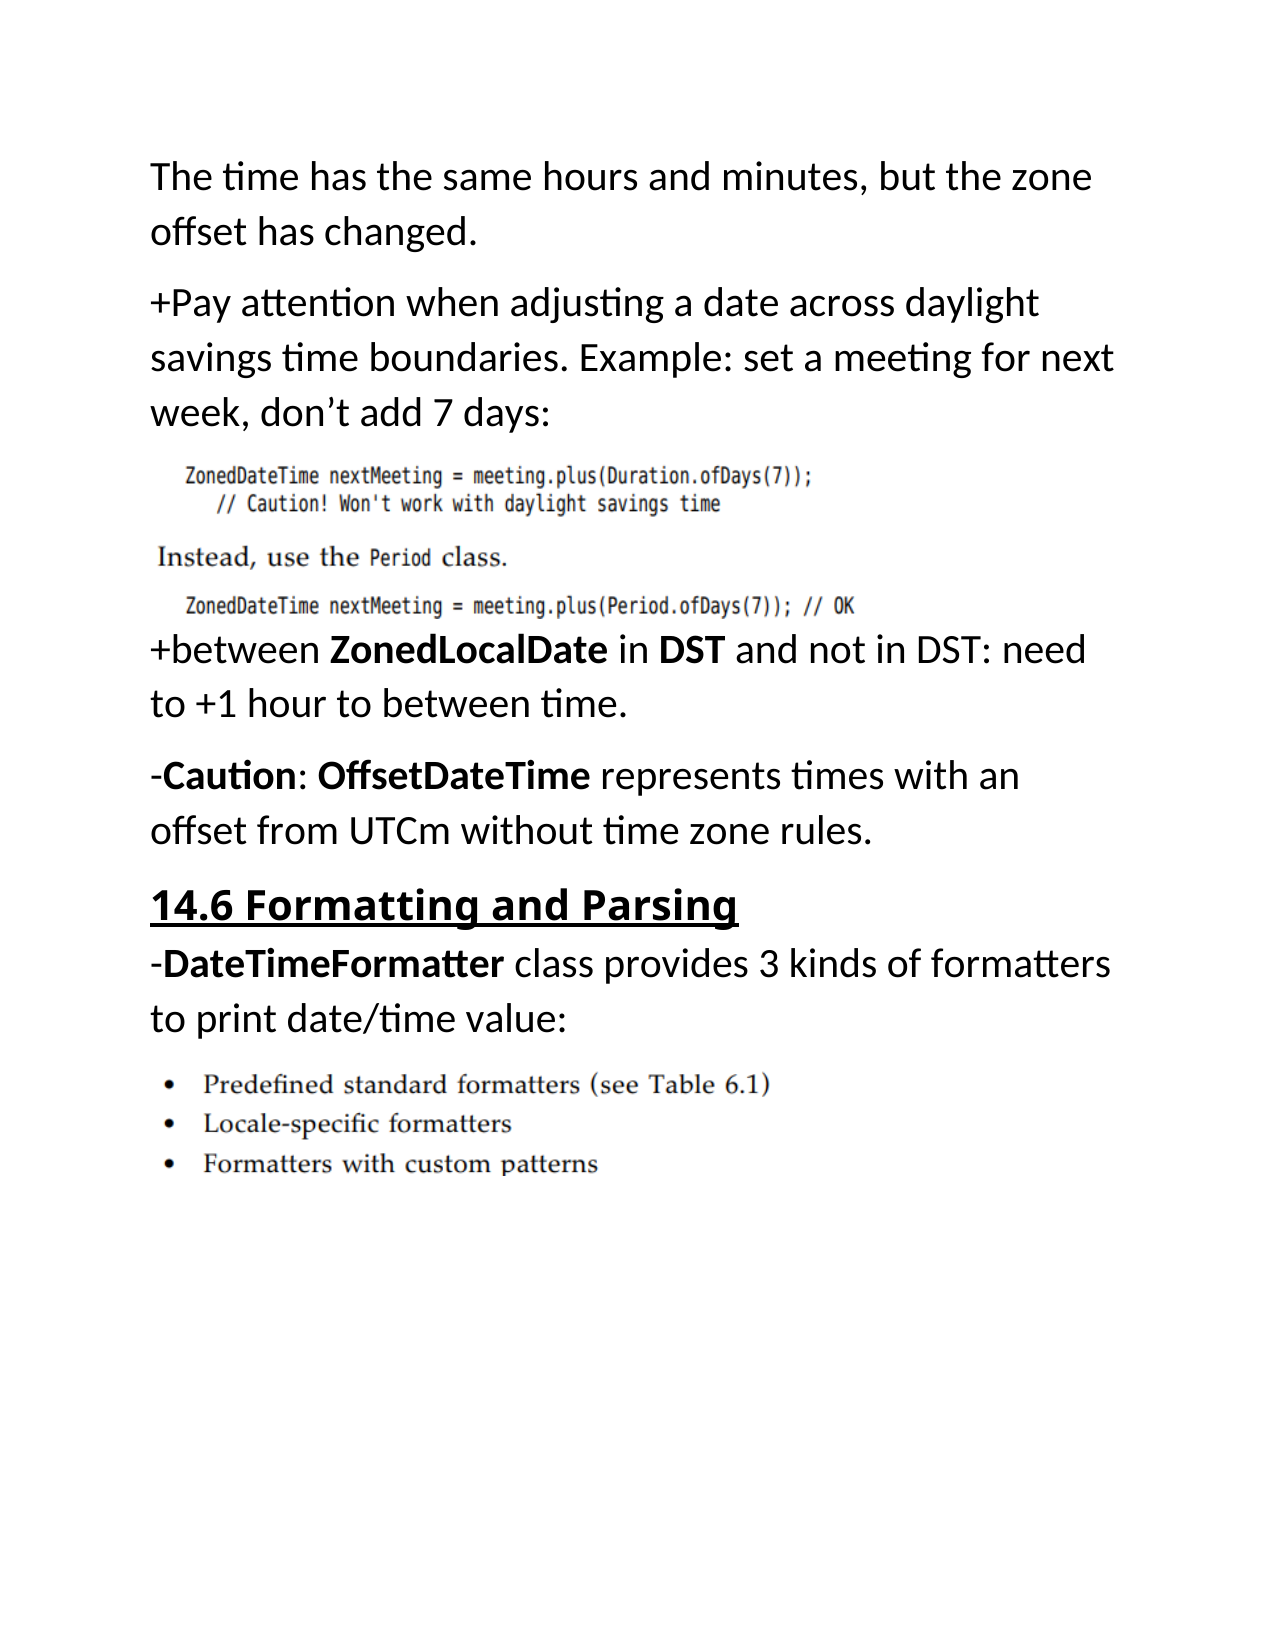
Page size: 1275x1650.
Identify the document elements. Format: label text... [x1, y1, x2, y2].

picture [150, 457, 866, 619]
text +Pay attention when adjusting a date across daylight savings time boundaries. Example: set a meeting for next week, don’t add 7 days: [150, 276, 1125, 437]
picture [150, 1063, 775, 1176]
text -DateTimeFormatter class provides 3 kinds of formatters to print date/time value: [150, 937, 1125, 1042]
subtitle 14.6 Formatting and Parsing [150, 876, 1125, 932]
text -Caution: OffsetDateTime represents times with an offset from UTCm without time zone rules. [150, 749, 1125, 855]
text The time has the same hours and minutes, but the zone offset has changed. [150, 150, 1125, 256]
